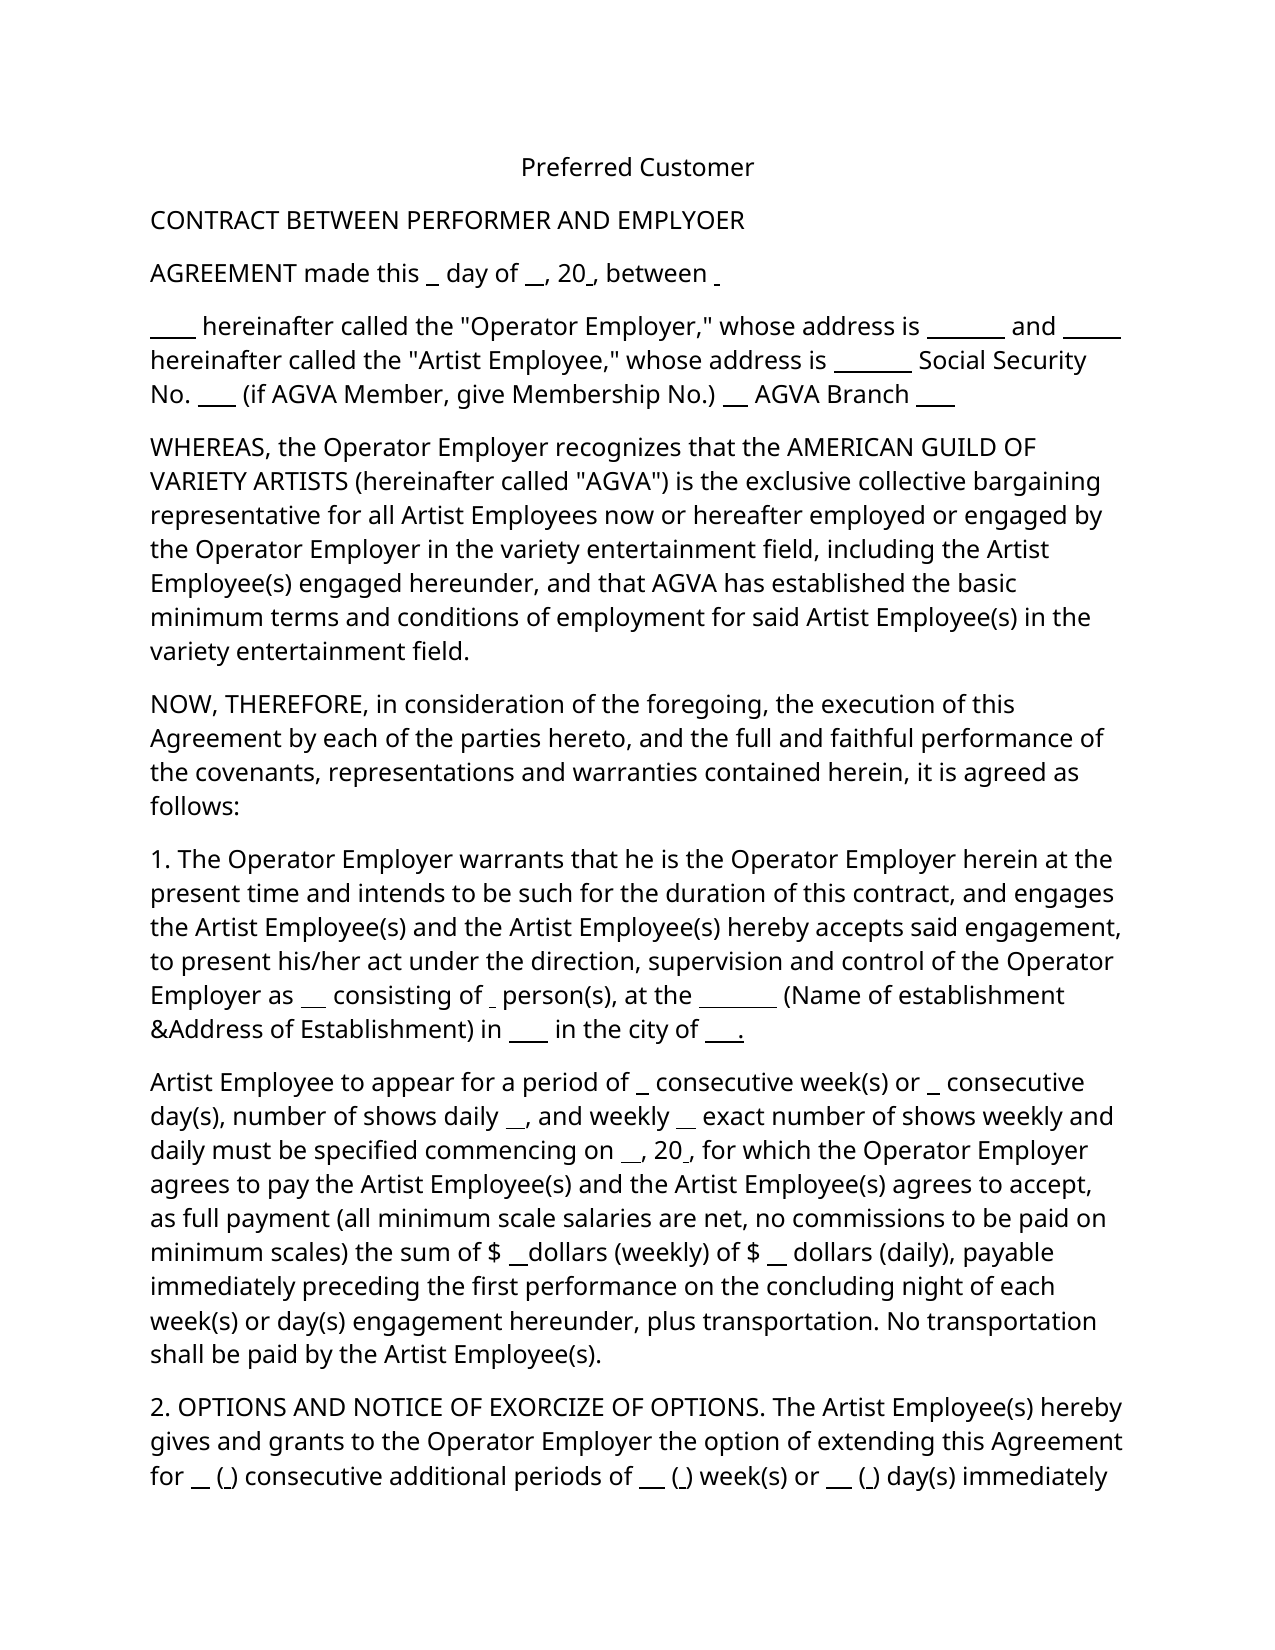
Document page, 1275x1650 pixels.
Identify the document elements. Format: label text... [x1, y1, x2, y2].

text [150, 1390, 1125, 1492]
text CONTRACT BETWEEN PERFORMER AND EMPLYOER [150, 203, 1125, 237]
text Preferred Customer [150, 150, 1125, 184]
text NOW, THEREFORE, in consideration of the foregoing, the execution of this Agreement by each of the parties hereto, and the full and faithful performance of the covenants, representations and warranties contained herein, it is agreed as follows: [150, 687, 1125, 823]
text WHEREAS, the Operator Employer recognizes that the AMERICAN GUILD OF VARIETY ARTISTS (hereinafter called "AGVA") is the exclusive collective bargaining representative for all Artist Employees now or hereafter employed or engaged by the Operator Employer in the variety entertainment field, including the Artist Employee(s) engaged hereunder, and that AGVA has established the basic minimum terms and conditions of employment for said Artist Employee(s) in the variety entertainment field. [150, 429, 1125, 668]
text Artist Employee to appear for a period of consecutive week(s) or consecutive day(s), number of shows daily , and weekly exact number of shows weekly and daily must be specified commencing on , 20 , for which the Operator Employer agrees to pay the Artist Employee(s) and the Artist Employee(s) agrees to accept, as full payment (all minimum scale salaries are net, no commissions to be paid on minimum scales) the sum of $ dollars (weekly) of $ dollars (daily), payable immediately preceding the first performance on the concluding night of each week(s) or day(s) engagement hereunder, plus transportation. No transportation shall be paid by the Artist Employee(s). [150, 1065, 1125, 1371]
text AGREEMENT made this day of , 20 , between [150, 256, 1125, 290]
text hereinafter called the "Operator Employer," whose address is and hereinafter called the "Artist Employee," whose address is Social Security No. (if AGVA Member, give Membership No.) AGVA Branch [150, 308, 1125, 411]
text 1. The Operator Employer warrants that he is the Operator Employer herein at the present time and intends to be such for the duration of this contract, and engages the Artist Employee(s) and the Artist Employee(s) hereby accepts said engagement, to present his/her act under the direction, supervision and control of the Operator Employer as consisting of person(s), at the (Name of establishment &Address of Establishment) in in the city of . [150, 842, 1125, 1046]
